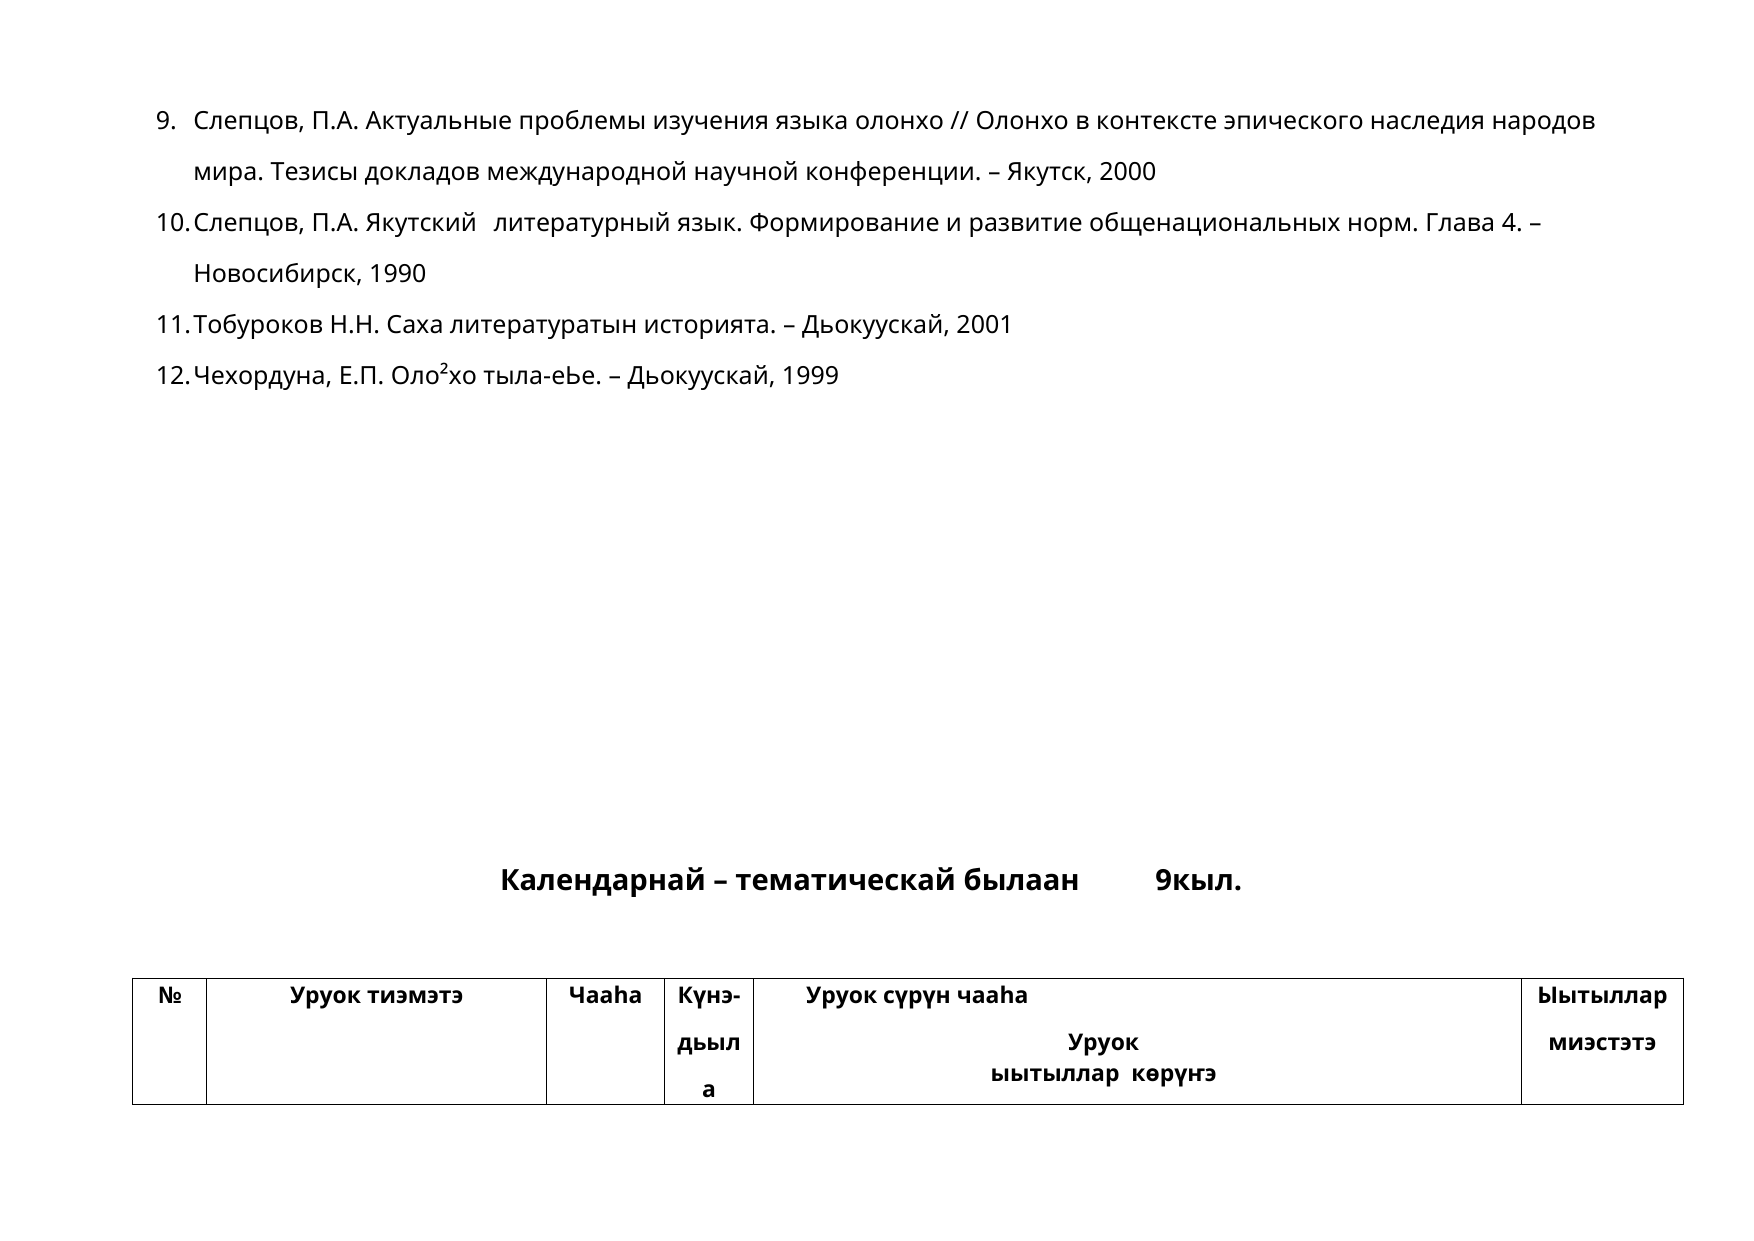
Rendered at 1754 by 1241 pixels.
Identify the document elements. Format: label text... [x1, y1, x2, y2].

list Чехордуна, Е.П. Оло²хо тыла-еЬе. – Дьокуускай, 1999 [156, 358, 1624, 392]
table_header № [133, 979, 206, 1104]
table_header Уруок тиэмэтэ [207, 979, 546, 1104]
list Слепцов, П.А. Якутский литературный язык. Формирование и развитие общенациональных норм. Глава 4. – Новосибирск, 1990 [156, 205, 1624, 290]
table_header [754, 979, 1521, 1104]
table_header Ыытыллар миэстэтэ [1522, 979, 1683, 1104]
table_header Чааһа [547, 979, 664, 1104]
text Календарнай – тематическай былаан 9кыл. [118, 859, 1624, 898]
list Тобуроков Н.Н. Саха литературатын историята. – Дьокуускай, 2001 [156, 307, 1624, 341]
list Слепцов, П.А. Актуальные проблемы изучения языка олонхо // Олонхо в контексте эпического наследия народов мира. Тезисы докладов международной научной конференции. – Якутск, 2000 [156, 103, 1624, 188]
table_header Күнэ- дьыла [665, 979, 753, 1104]
